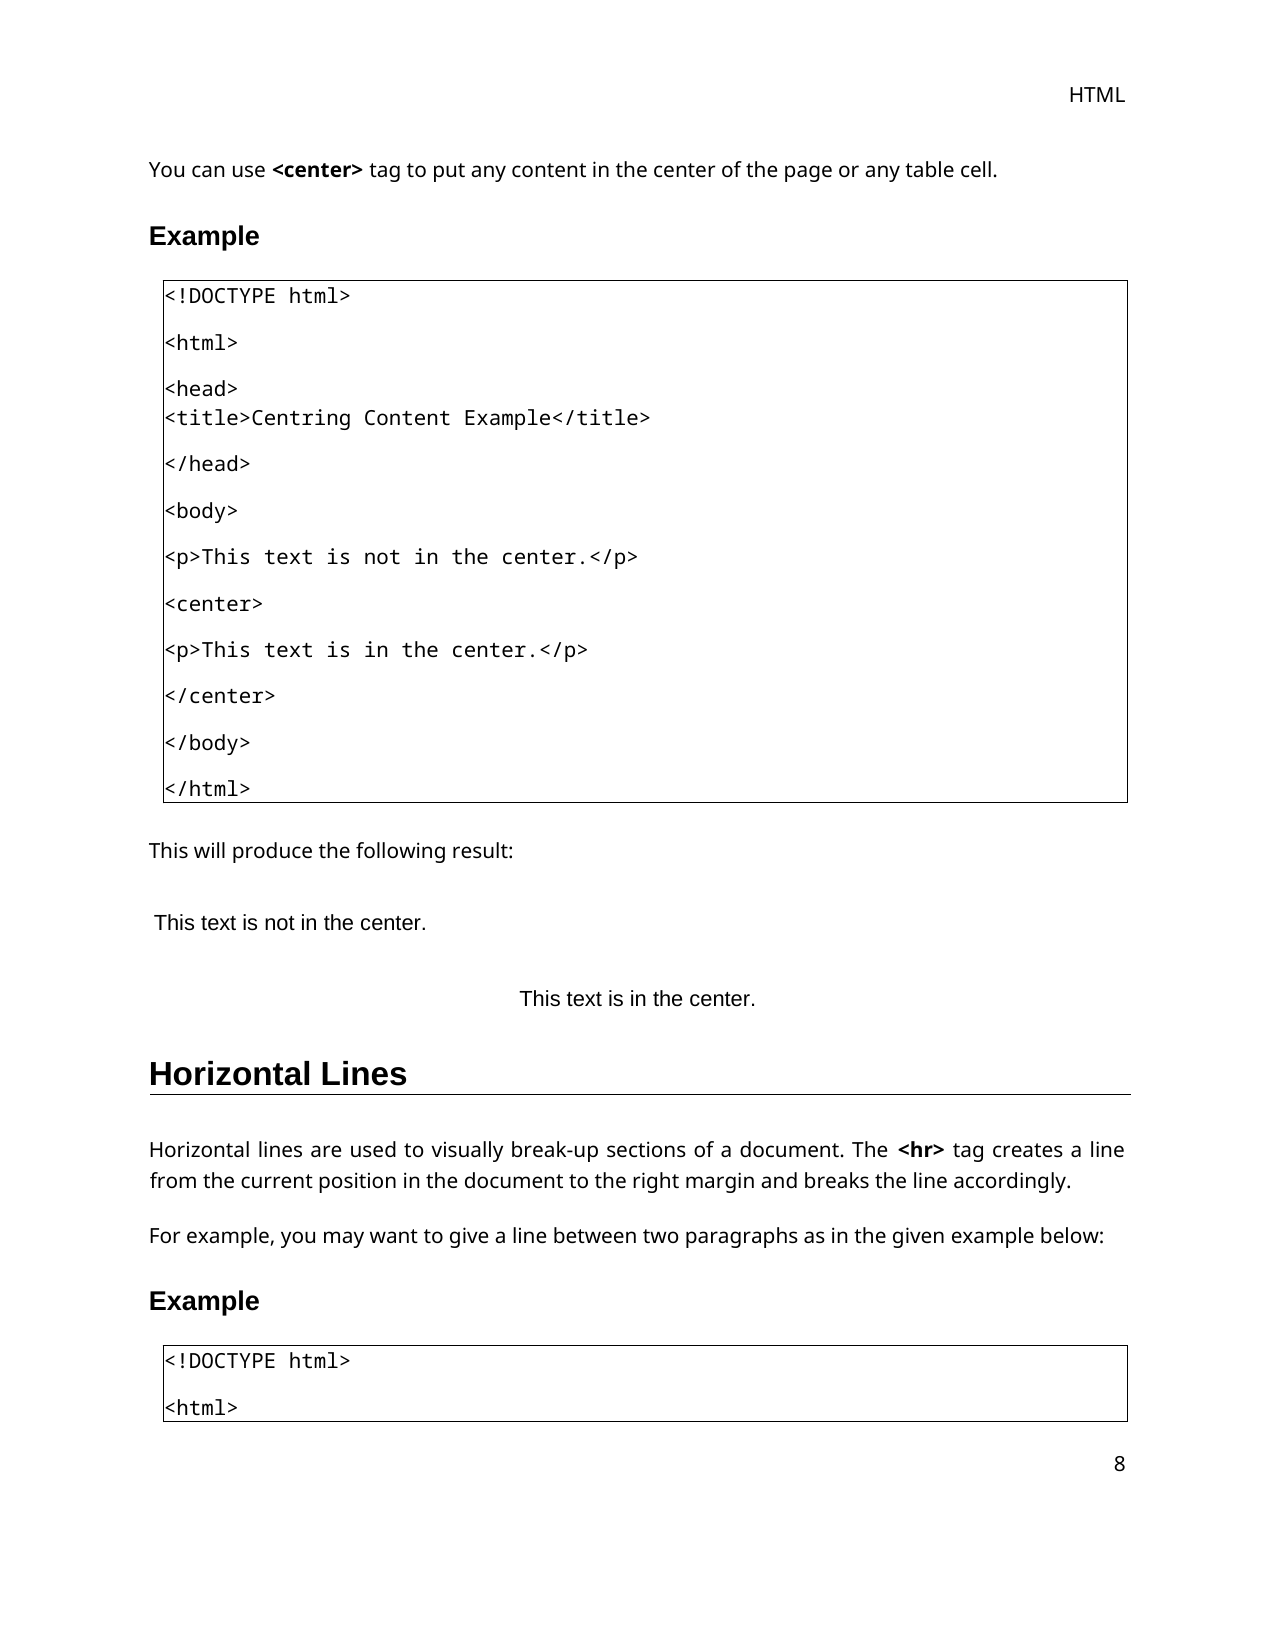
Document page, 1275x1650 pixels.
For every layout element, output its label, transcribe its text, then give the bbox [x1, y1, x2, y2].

text Horizontal Lines [148, 1054, 1127, 1092]
text <head> [164, 373, 1127, 402]
text </html> [164, 773, 1127, 802]
text <html> [164, 1392, 1127, 1421]
text This text is not in the center. [153, 910, 1127, 935]
text </body> [164, 727, 1127, 756]
text Horizontal lines are used to visually break-up sections of a document. The <hr> tag creates a line from the current position in the document to the right margin and breaks the line accordingly. [148, 1135, 1125, 1195]
text For example, you may want to give a line between two paragraphs as in the given example below: [148, 1221, 1125, 1249]
text <html> [164, 327, 1127, 356]
text </center> [164, 680, 1127, 710]
text <title>Centring Content Example</title> [164, 402, 1127, 432]
text <center> [164, 588, 1127, 617]
text <!DOCTYPE html> [164, 281, 1127, 310]
text <p>This text is in the center.</p> [164, 634, 1127, 663]
text This text is in the center. [150, 986, 1125, 1011]
text Example [148, 219, 1127, 251]
text <p>This text is not in the center.</p> [164, 541, 1127, 571]
text This will produce the following result: [148, 836, 1125, 864]
text Example [148, 1285, 1127, 1316]
text <body> [164, 495, 1127, 524]
text <!DOCTYPE html> [164, 1346, 1127, 1375]
text You can use <center> tag to put any content in the center of the page or any table cell. [148, 155, 1125, 183]
text </head> [164, 448, 1127, 478]
